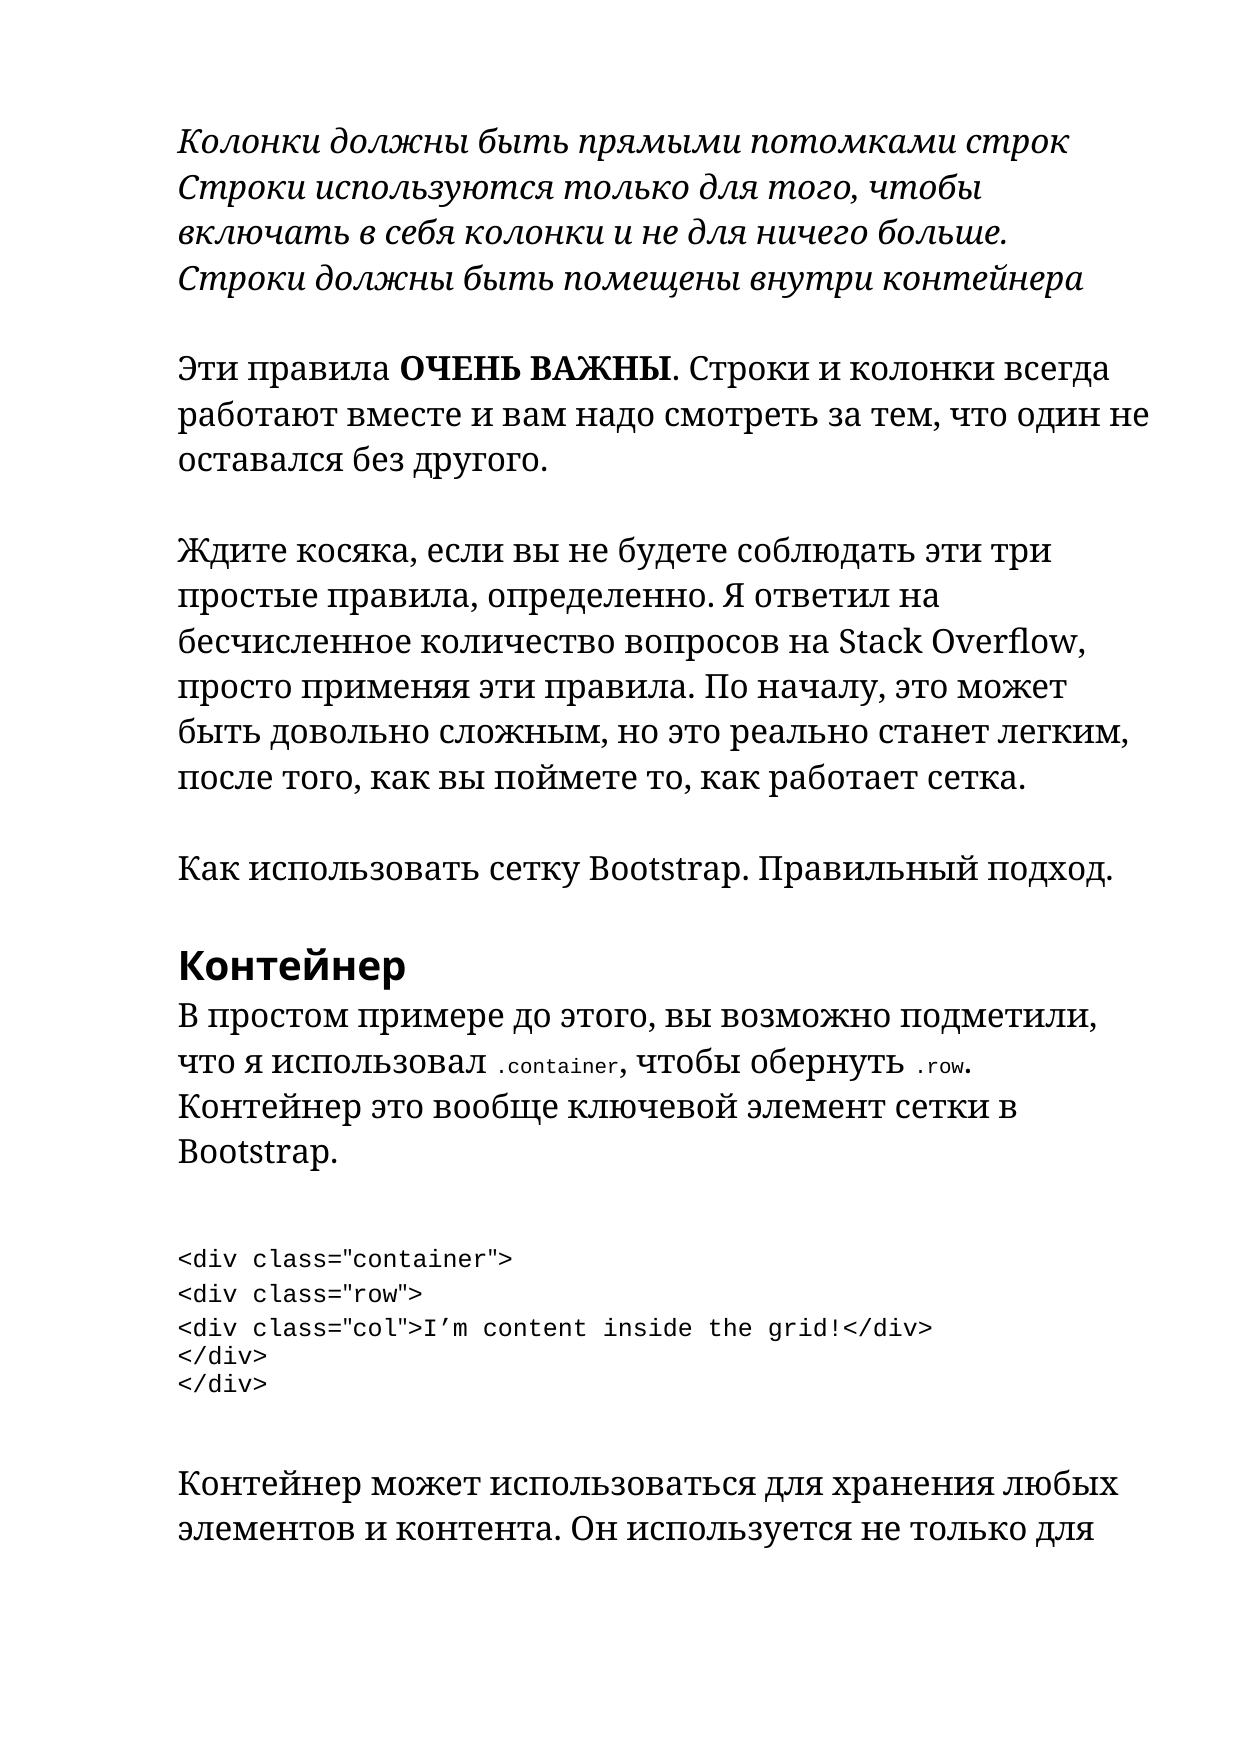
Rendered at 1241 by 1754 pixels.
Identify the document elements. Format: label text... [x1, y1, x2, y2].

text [177, 1460, 1152, 1551]
text Строки используются только для того, чтобы включать в себя колонки и не для ничего больше. [177, 163, 1152, 254]
text </div> [177, 1372, 1152, 1400]
text Строки должны быть помещены внутри контейнера [177, 254, 1152, 300]
text Как использовать сетку Bootstrap. Правильный подход. [177, 844, 1152, 890]
text <div class="row"> [177, 1275, 1152, 1309]
text </div> [177, 1344, 1152, 1372]
text В простом примере до этого, вы возможно подметили, что я использовал .container, чтобы обернуть .row. Контейнер это вообще ключевой элемент сетки в Bootstrap. [177, 992, 1152, 1174]
text Ждите косяка, если вы не будете соблюдать эти три простые правила, определенно. Я ответил на бесчисленное количество вопросов на Stack Overflow, просто применяя эти правила. По началу, это может быть довольно сложным, но это реально станет легким, после того, как вы поймете то, как работает сетка. [177, 527, 1152, 799]
text Контейнер [177, 937, 1152, 992]
text Колонки должны быть прямыми потомками строк [177, 118, 1152, 163]
text <div class="container"> [177, 1241, 1152, 1275]
text Эти правила ОЧЕНЬ ВАЖНЫ. Строки и колонки всегда работают вместе и вам надо смотреть за тем, что один не оставался без другого. [177, 345, 1152, 481]
text <div class="col">I’m content inside the grid!</div> [177, 1309, 1152, 1344]
